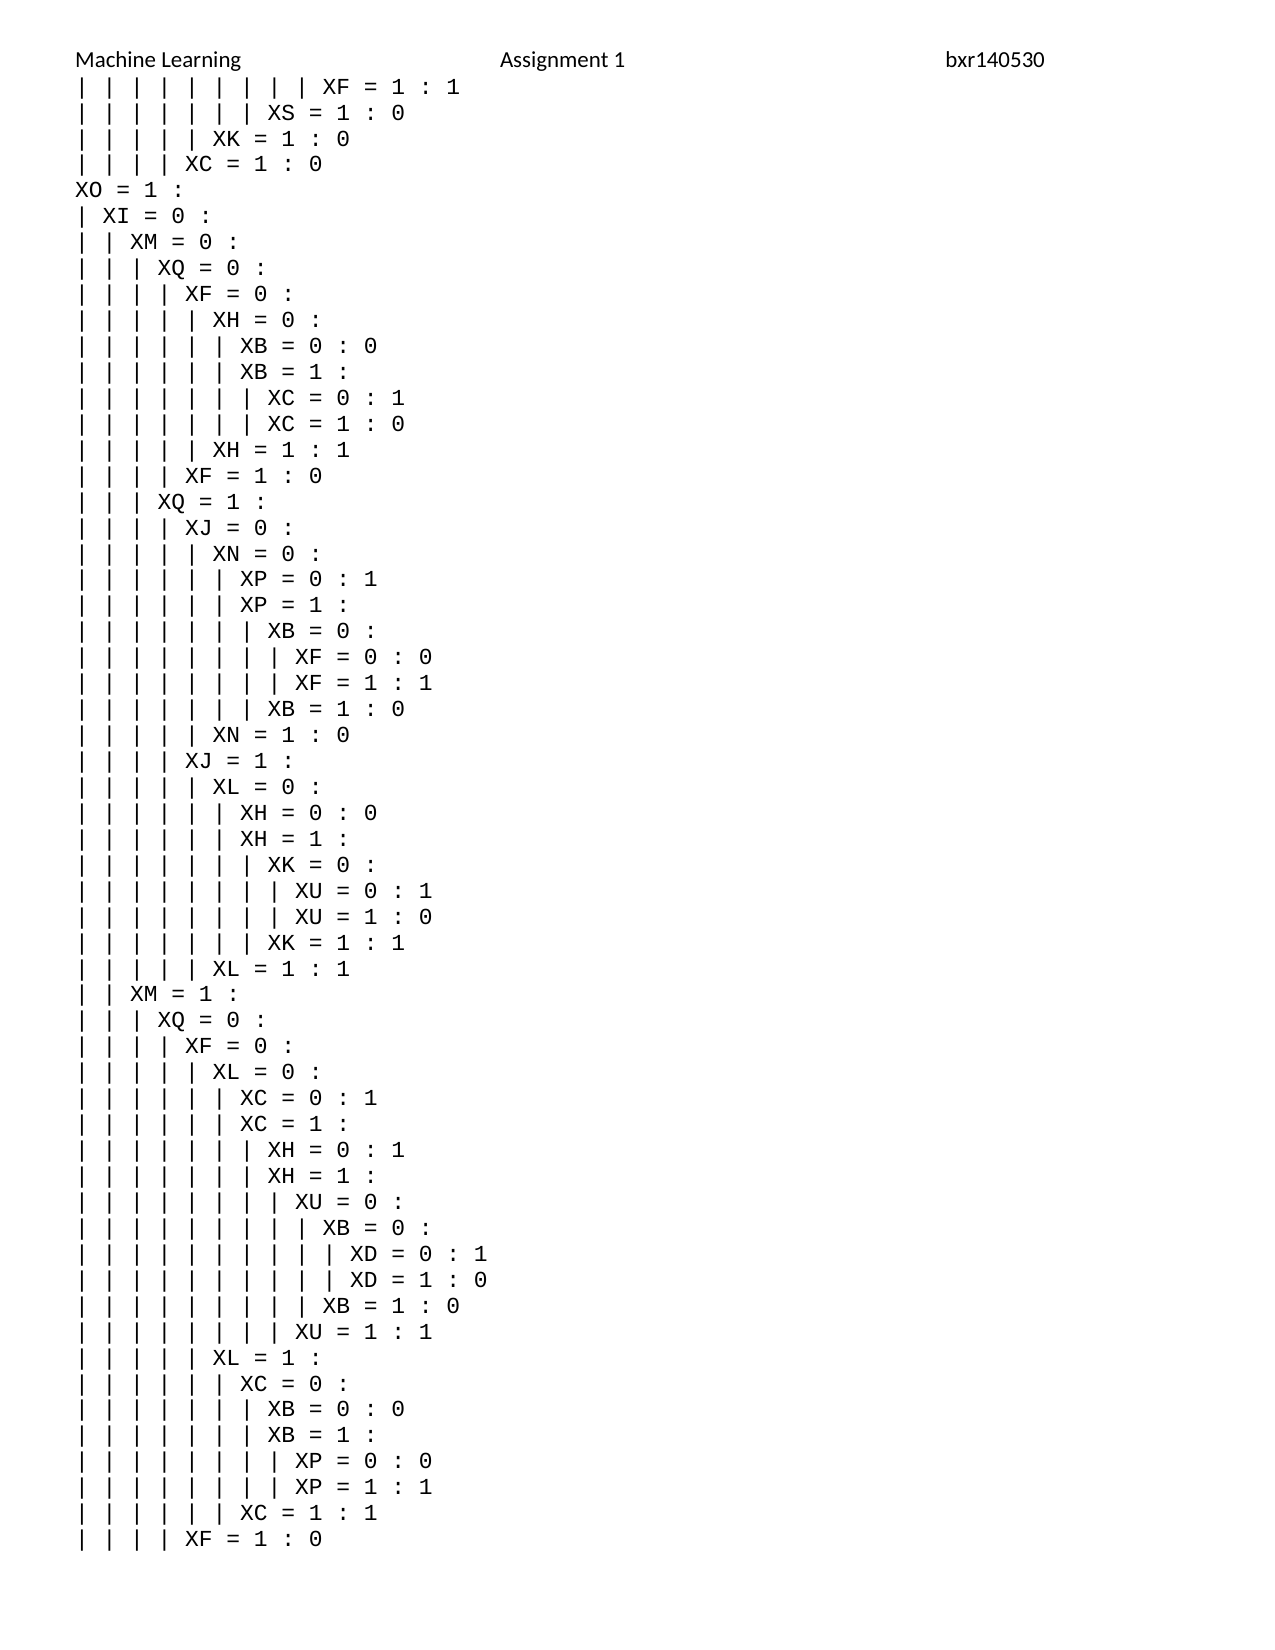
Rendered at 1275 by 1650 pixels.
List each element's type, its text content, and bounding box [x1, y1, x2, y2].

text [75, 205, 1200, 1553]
text | | | | | | | XS = 1 : 0 [75, 101, 1200, 127]
text | | | | | XK = 1 : 0 [75, 127, 1200, 153]
text | | | | XC = 1 : 0 [75, 153, 1200, 179]
text XO = 1 : [75, 179, 1200, 205]
text | | | | | | | | | XF = 1 : 1 [75, 75, 1200, 101]
